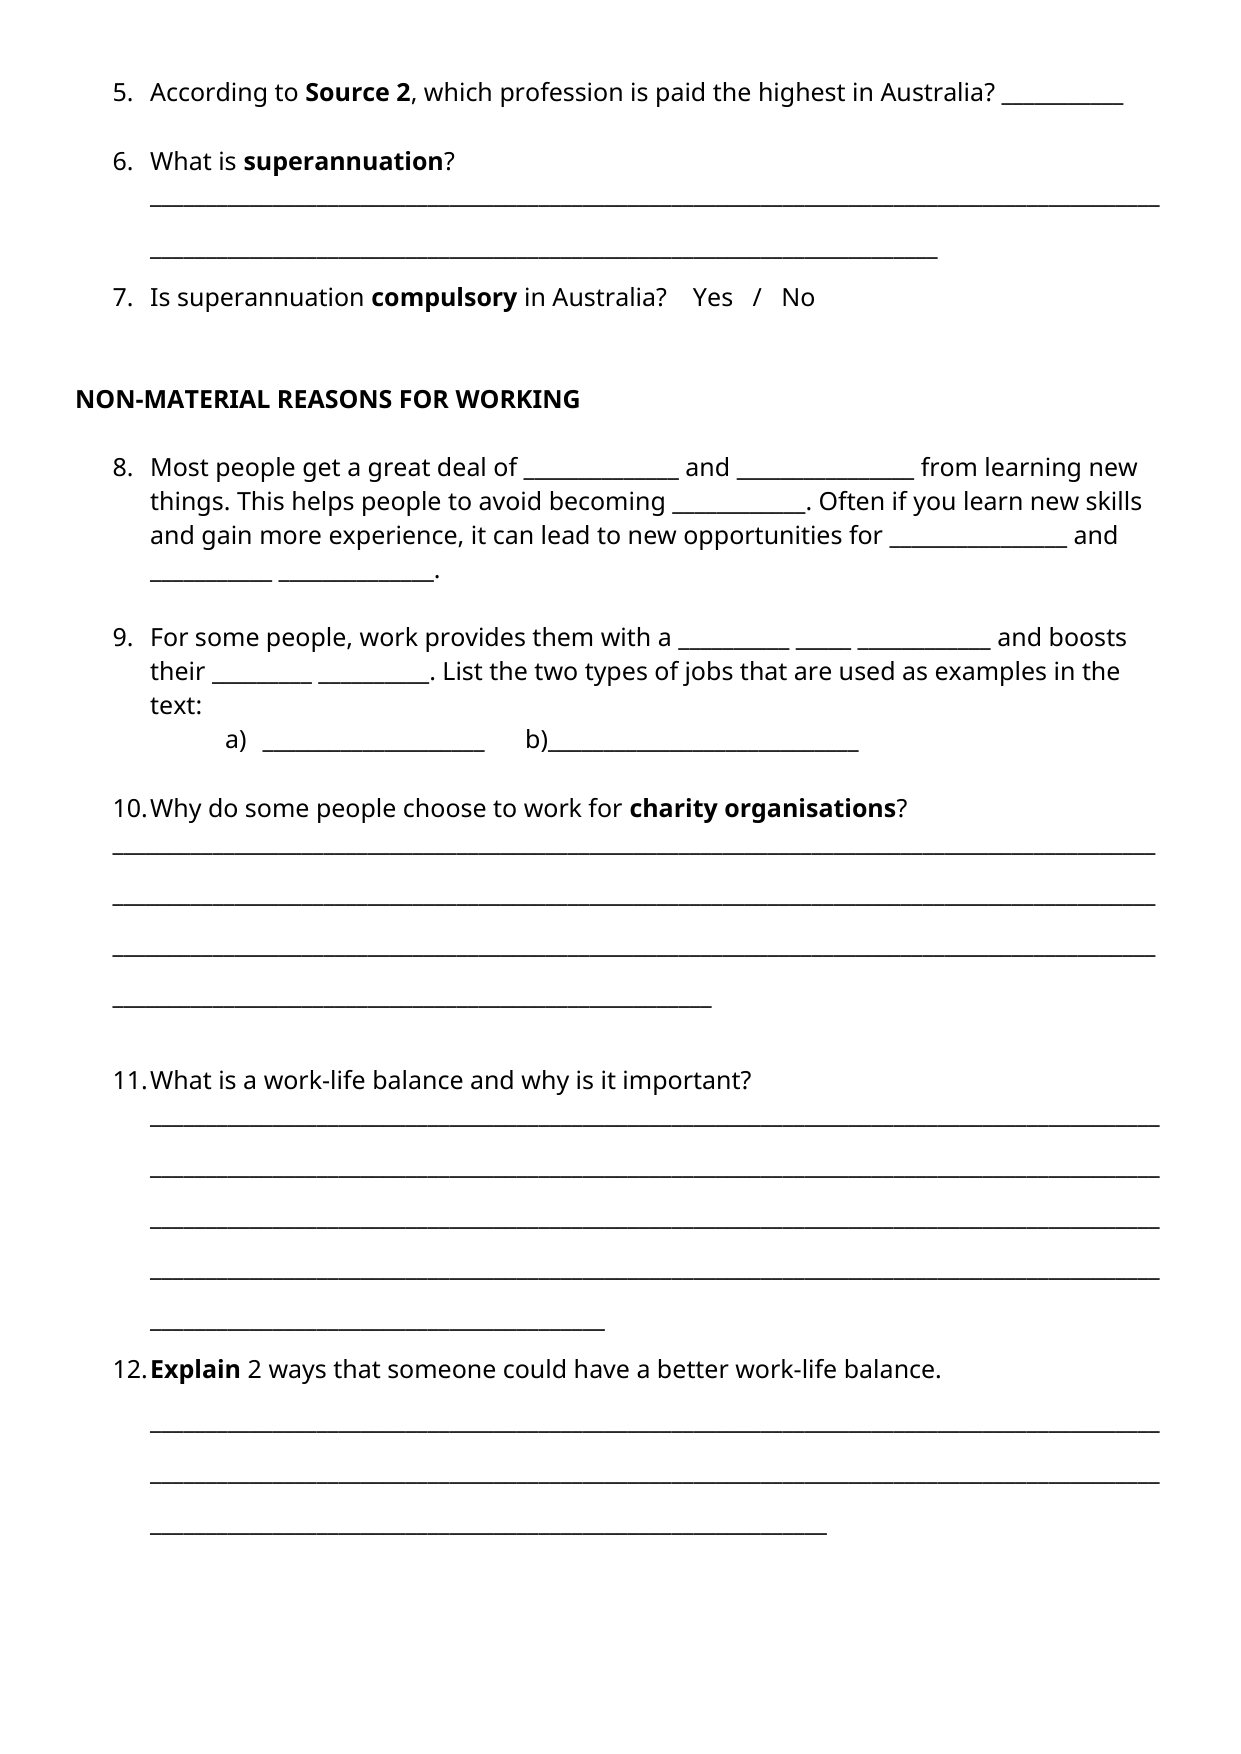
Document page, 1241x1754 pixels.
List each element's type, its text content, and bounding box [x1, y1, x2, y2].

list Why do some people choose to work for charity organisations? [112, 790, 1165, 824]
text __________________________________________________________________________________________________________________________________________________________________ [150, 177, 1165, 262]
text NON-MATERIAL REASONS FOR WORKING [75, 381, 1165, 416]
list ____________________ b)____________________________ [225, 722, 1165, 756]
list Explain 2 ways that someone could have a better work-life balance. ___________________________________________________________________________________________________________________________________________________________________________________________________________________________________________________ [112, 1352, 1165, 1539]
list For some people, work provides them with a __________ _____ ____________ and boosts their _________ __________. List the two types of jobs that are used as examples in the text: [112, 620, 1165, 722]
text ________________________________________________________________________________________________________________________________________________________________________________________________________________________________________________________________________________________________________________________________________________ [112, 824, 1165, 1011]
text _____________________________________________________________________________________________________________________________________________________________________________________________________________________________________________________________________________________________________________________________________________________________________________________________________________________ [150, 1097, 1165, 1335]
list Is superannuation compulsory in Australia? Yes / No [112, 279, 1165, 313]
list What is a work-life balance and why is it important? [112, 1062, 1165, 1097]
list What is superannuation? [112, 143, 1165, 177]
list Most people get a great deal of ______________ and ________________ from learning new things. This helps people to avoid becoming ____________. Often if you learn new skills and gain more experience, it can lead to new opportunities for ________________ and ___________ ______________. [112, 449, 1165, 586]
list According to Source 2, which profession is paid the highest in Australia? ___________ [112, 75, 1165, 109]
